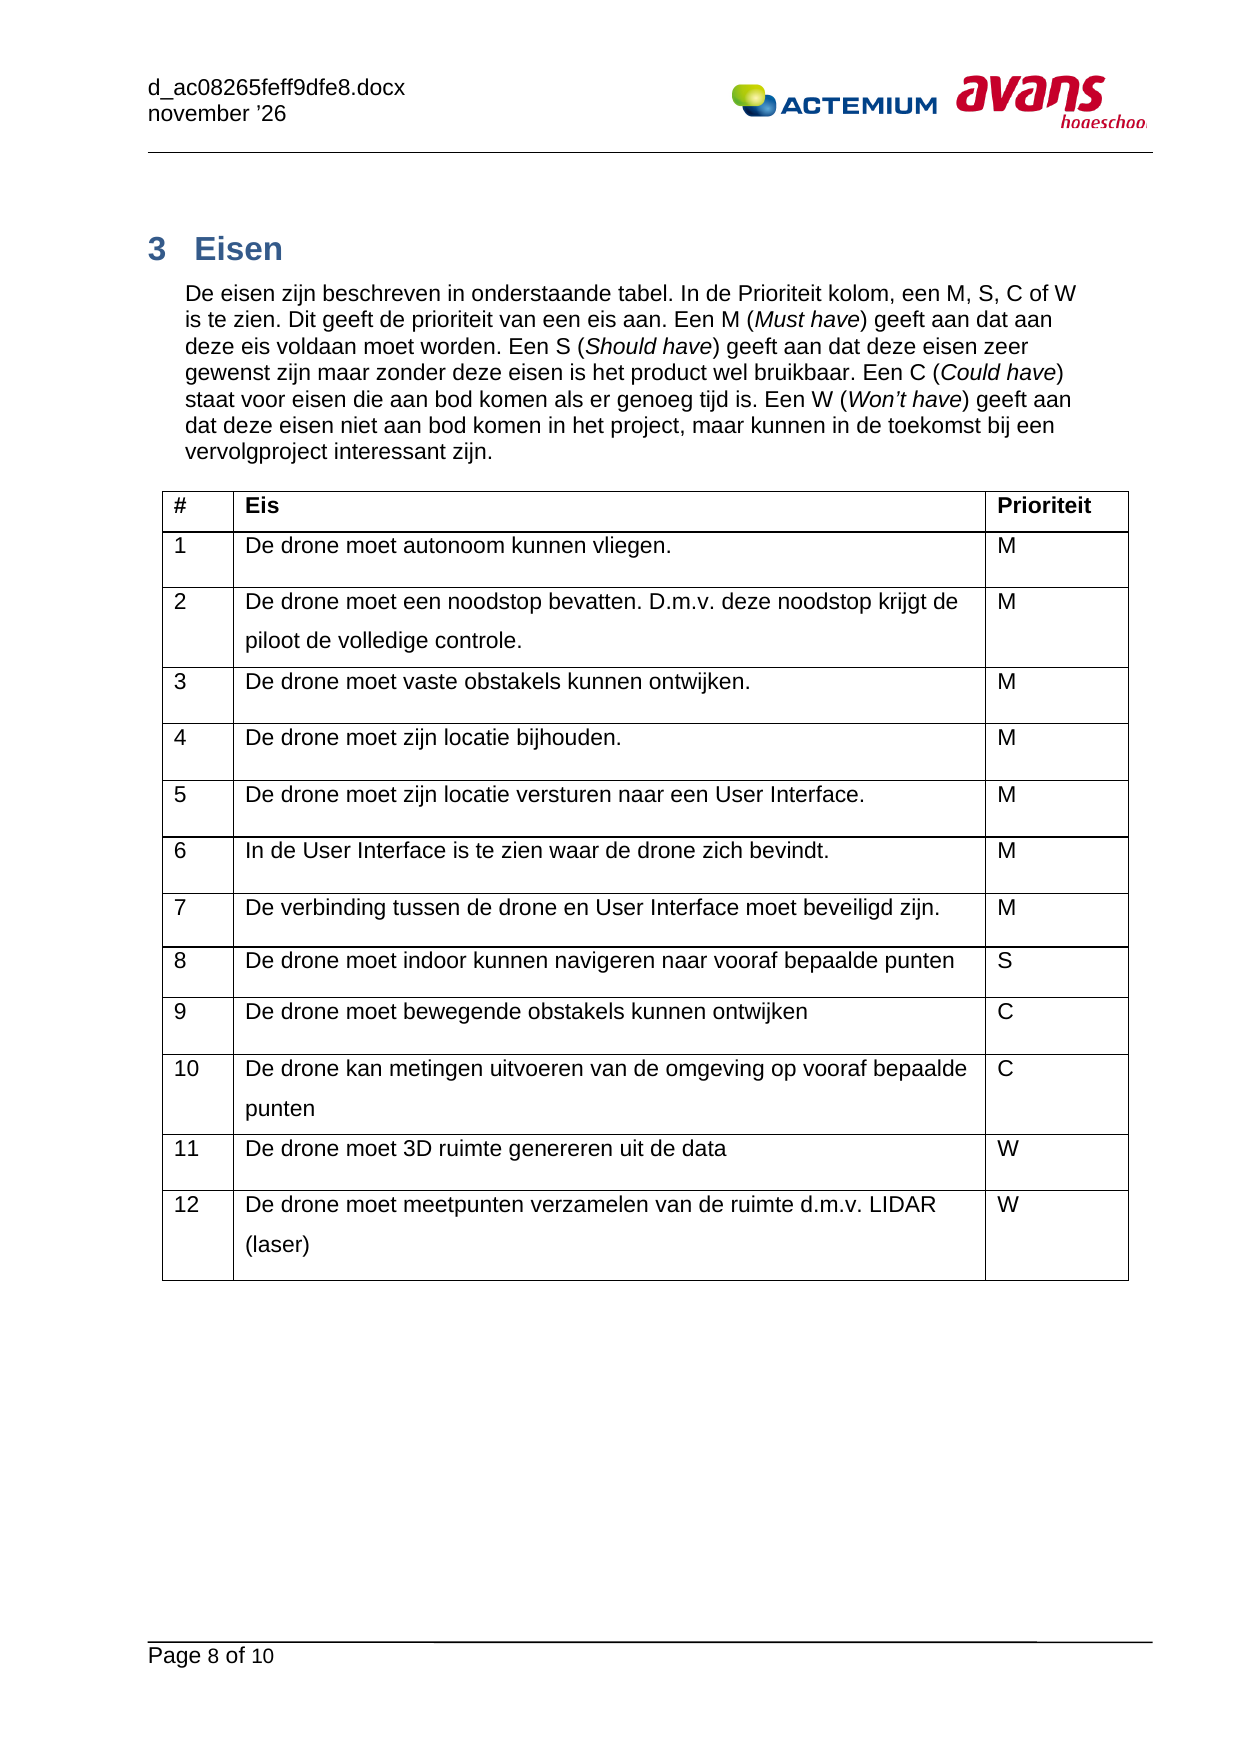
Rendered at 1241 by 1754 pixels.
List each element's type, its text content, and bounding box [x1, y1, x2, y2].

table_cell De drone moet zijn locatie versturen naar een User Interface. [234, 781, 985, 836]
table_header # [163, 492, 233, 531]
table_cell In de User Interface is te zien waar de drone zich bevindt. [234, 838, 985, 893]
picture [723, 76, 949, 127]
table_cell M [986, 781, 1128, 836]
table_cell De drone moet autonoom kunnen vliegen. [234, 533, 985, 587]
table_cell M [986, 894, 1128, 946]
table_cell De drone moet bewegende obstakels kunnen ontwijken [234, 998, 985, 1054]
table_cell 12 [163, 1191, 233, 1279]
table_cell C [986, 998, 1128, 1054]
table_cell 10 [163, 1055, 233, 1134]
table_cell 9 [163, 998, 233, 1054]
table_cell De drone moet meetpunten verzamelen van de ruimte d.m.v. LIDAR (laser) [234, 1191, 985, 1279]
table_header Eis [234, 492, 985, 531]
table_cell 5 [163, 781, 233, 836]
table_cell 4 [163, 724, 233, 780]
table_cell De drone moet 3D ruimte genereren uit de data [234, 1135, 985, 1190]
table_cell De drone moet vaste obstakels kunnen ontwijken. [234, 668, 985, 723]
picture [956, 75, 1147, 129]
table_cell 6 [163, 838, 233, 893]
table_cell M [986, 724, 1128, 780]
table_cell 7 [163, 894, 233, 946]
table_cell M [986, 588, 1128, 667]
text De eisen zijn beschreven in onderstaande tabel. In de Prioriteit kolom, een M, S, C of W is te zien. Dit geeft de prioriteit van een eis aan. Een M (Must have) geeft aan dat aan deze eis voldaan moet worden. Een S (Should have) geeft aan dat deze eisen zeer gewenst zijn maar zonder deze eisen is het product wel bruikbaar. Een C (Could have) staat voor eisen die aan bod komen als er genoeg tijd is. Een W (Won’t have) geeft aan dat deze eisen niet aan bod komen in het project, maar kunnen in de toekomst bij een vervolgproject interessant zijn. [185, 280, 1093, 464]
table_cell W [986, 1191, 1128, 1279]
table_cell 1 [163, 533, 233, 587]
table_cell De drone moet een noodstop bevatten. D.m.v. deze noodstop krijgt de piloot de volledige controle. [234, 588, 985, 667]
table_cell S [986, 948, 1128, 997]
table_cell 11 [163, 1135, 233, 1190]
table_cell De verbinding tussen de drone en User Interface moet beveiligd zijn. [234, 894, 985, 946]
table_cell W [986, 1135, 1128, 1190]
table_cell 2 [163, 588, 233, 667]
subtitle Eisen [148, 229, 1093, 268]
table_cell De drone moet zijn locatie bijhouden. [234, 724, 985, 780]
table_cell C [986, 1055, 1128, 1134]
table_cell M [986, 838, 1128, 893]
table_header Prioriteit [986, 492, 1128, 531]
table_cell M [986, 533, 1128, 587]
table_cell De drone moet indoor kunnen navigeren naar vooraf bepaalde punten [234, 948, 985, 997]
table_cell De drone kan metingen uitvoeren van de omgeving op vooraf bepaalde punten [234, 1055, 985, 1134]
table_cell 3 [163, 668, 233, 723]
table_cell M [986, 668, 1128, 723]
table_cell 8 [163, 948, 233, 997]
